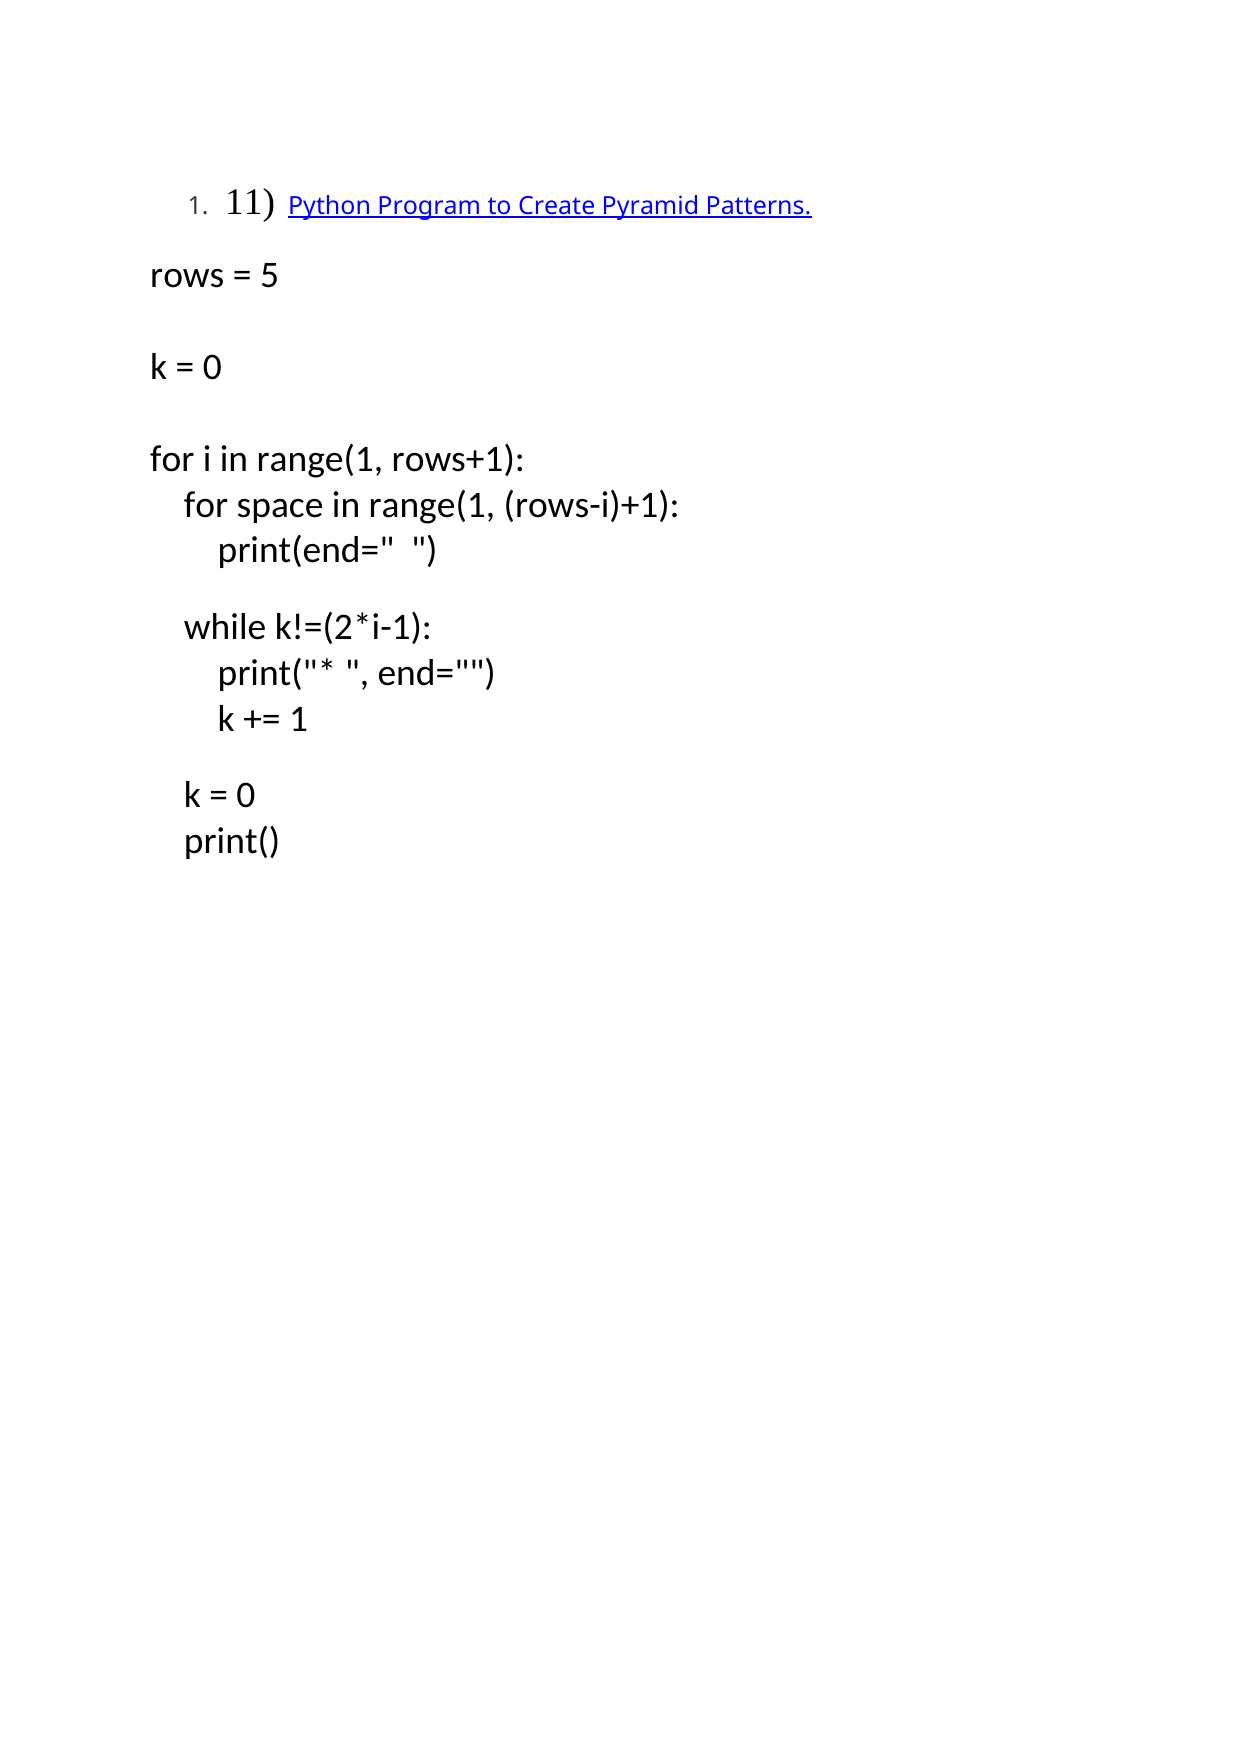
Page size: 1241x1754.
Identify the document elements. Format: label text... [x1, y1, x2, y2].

text while k!=(2*i-1): [150, 603, 1090, 649]
text for i in range(1, rows+1): [150, 435, 1090, 481]
text print() [150, 817, 1090, 862]
text k += 1 [150, 694, 1090, 740]
text print(end=" ") [150, 526, 1090, 572]
list 11) Python Program to Create Pyramid Patterns. [187, 179, 1090, 222]
text for space in range(1, (rows-i)+1): [150, 481, 1090, 526]
text print("* ", end="") [150, 649, 1090, 694]
text rows = 5 [150, 251, 1090, 297]
text k = 0 [150, 343, 1090, 389]
text k = 0 [150, 771, 1090, 817]
